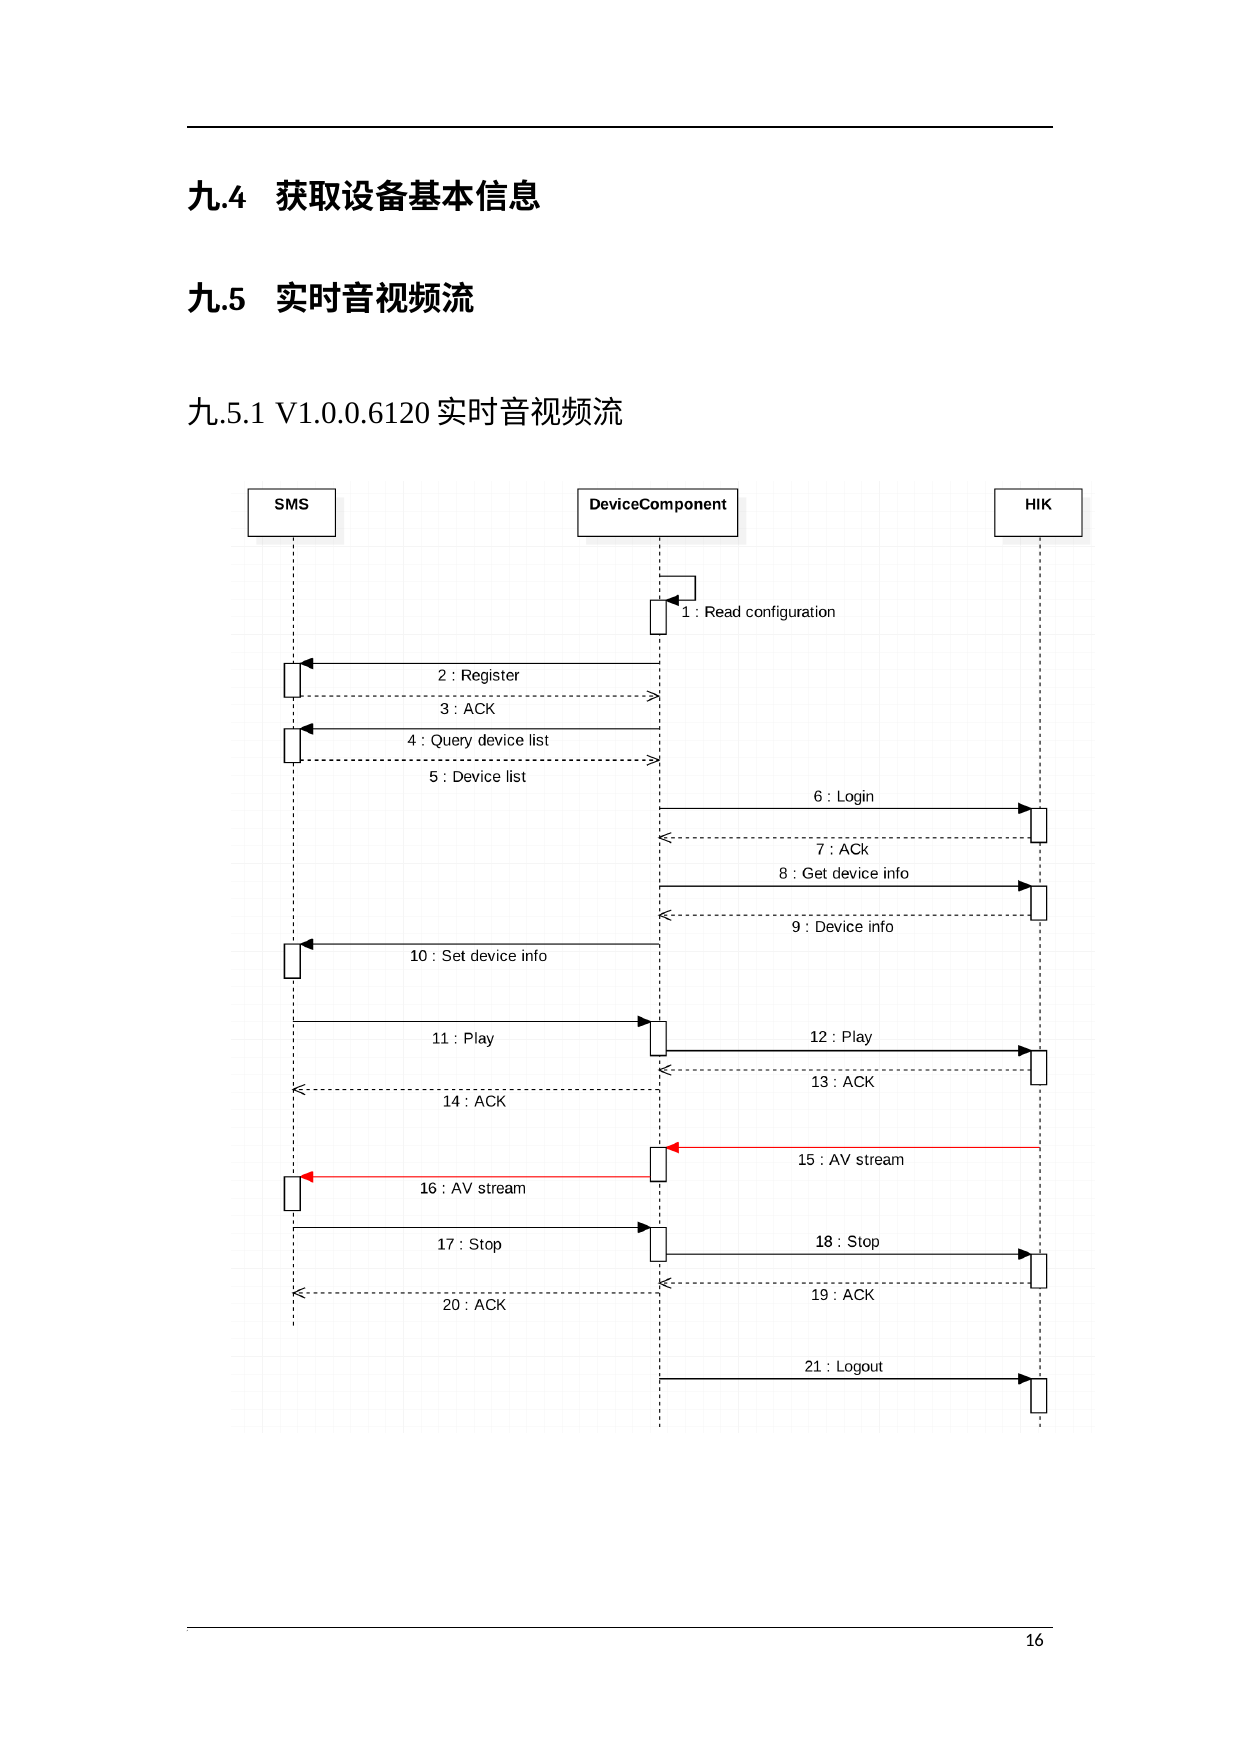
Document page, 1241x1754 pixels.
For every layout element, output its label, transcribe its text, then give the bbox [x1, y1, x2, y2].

picture [231, 481, 1095, 1433]
subtitle V1.0.0.6120实时音视频流 [187, 378, 1053, 443]
subtitle 获取设备基本信息 [187, 162, 1053, 227]
subtitle 实时音视频流 [187, 263, 1053, 328]
